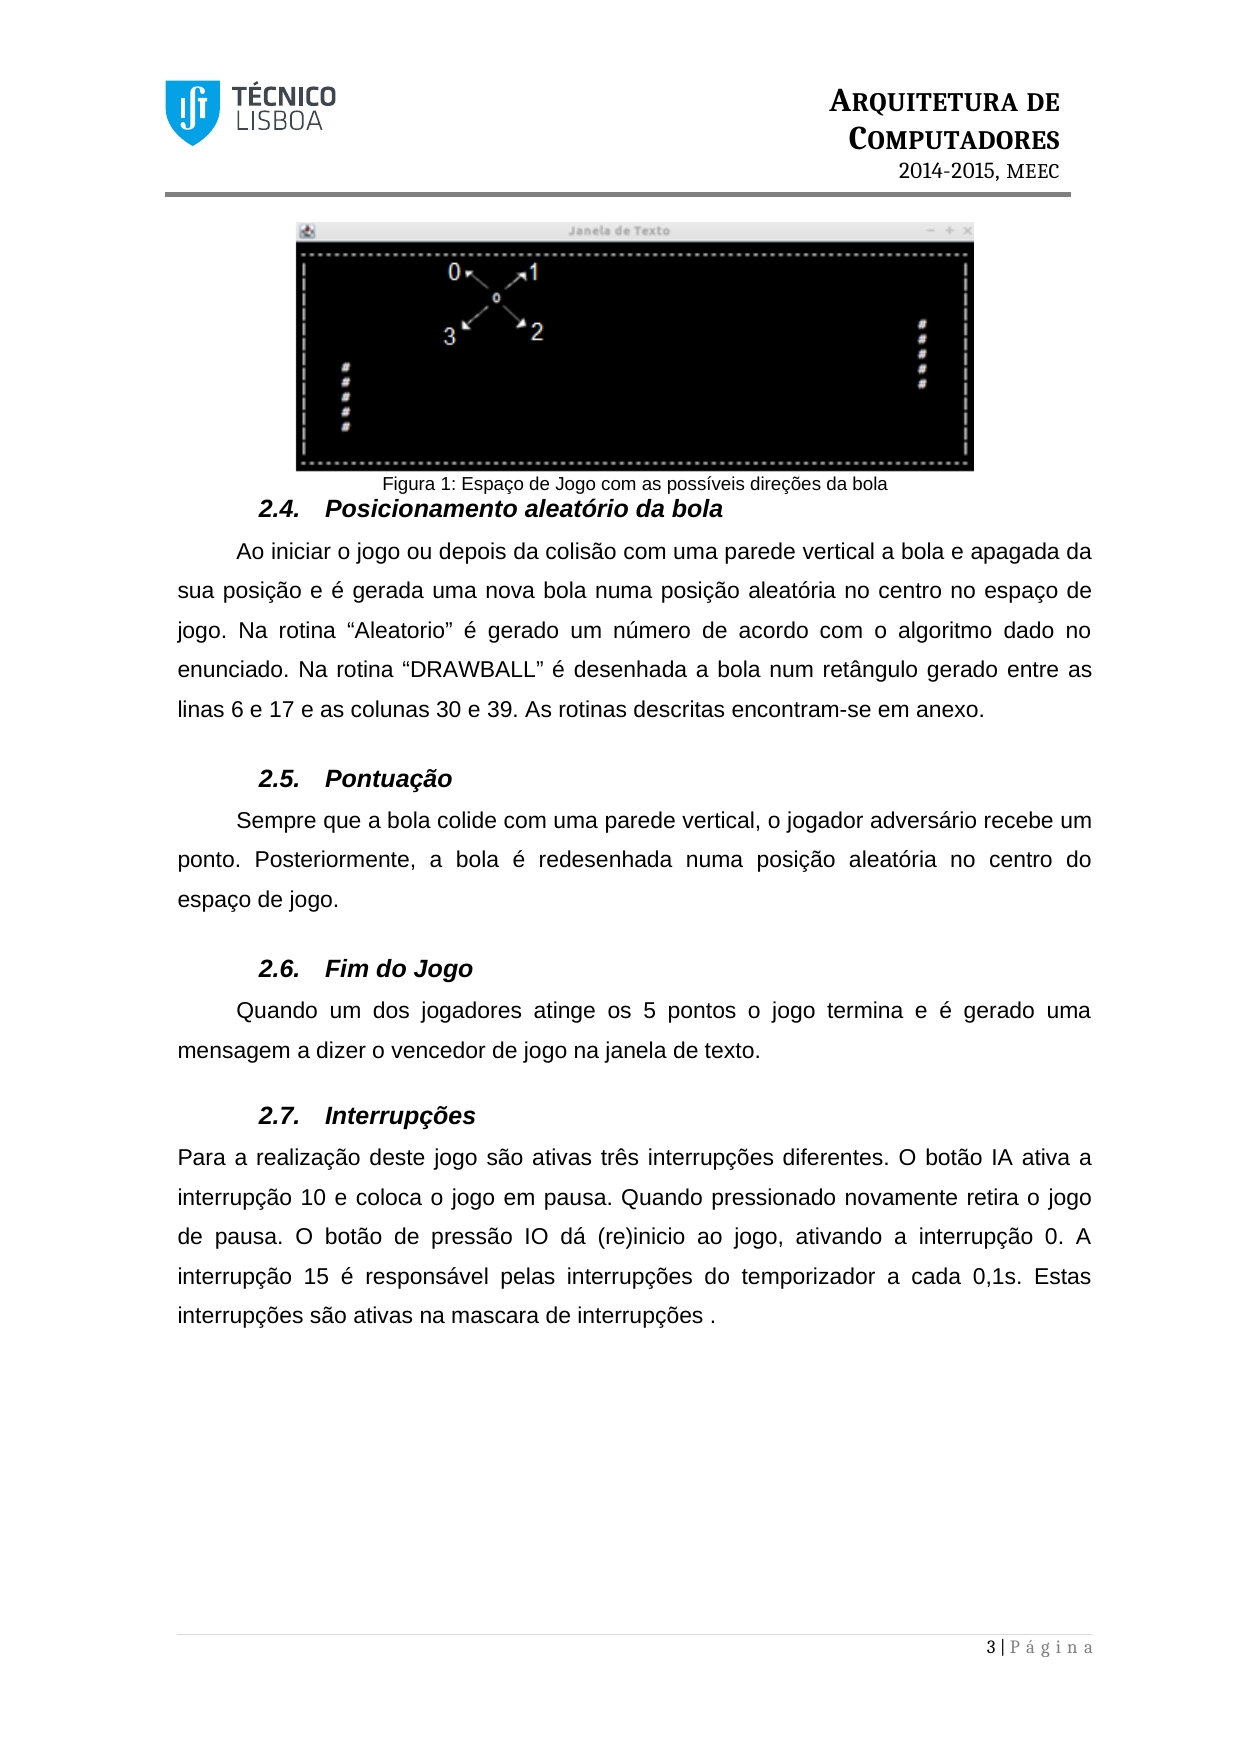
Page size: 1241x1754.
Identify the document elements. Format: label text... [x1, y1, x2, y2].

picture [295, 222, 974, 473]
list Sempre que a bola colide com uma parede vertical, o jogador adversário recebe um ponto. Posteriormente, a bola é redesenhada numa posição aleatória no centro do espaço de jogo. [177, 807, 1092, 912]
text Figura 1: Espaço de Jogo com as possíveis direções da bola [177, 473, 1092, 494]
list Pontuação [258, 764, 1092, 792]
list Fim do Jogo [258, 954, 1092, 983]
text Para a realização deste jogo são ativas três interrupções diferentes. O botão IA ativa a interrupção 10 e coloca o jogo em pausa. Quando pressionado novamente retira o jogo de pausa. O botão de pressão IO dá (re)inicio ao jogo, ativando a interrupção 0. A interrupção 15 é responsável pelas interrupções do temporizador a cada 0,1s. Estas interrupções são ativas na mascara de interrupções . [177, 1144, 1092, 1329]
text Quando um dos jogadores atinge os 5 pontos o jogo termina e é gerado uma mensagem a dizer o vencedor de jogo na janela de texto. [177, 997, 1092, 1063]
text Ao iniciar o jogo ou depois da colisão com uma parede vertical a bola e apagada da sua posição e é gerada uma nova bola numa posição aleatória no centro no espaço de jogo. Na rotina “Aleatorio” é gerado um número de acordo com o algoritmo dado no enunciado. Na rotina “DRAWBALL” é desenhada a bola num retângulo gerado entre as linas 6 e 17 e as colunas 30 e 39. As rotinas descritas encontram-se em anexo. [177, 538, 1092, 722]
list Interrupções [258, 1101, 1092, 1130]
list Posicionamento aleatório da bola [258, 494, 1092, 523]
